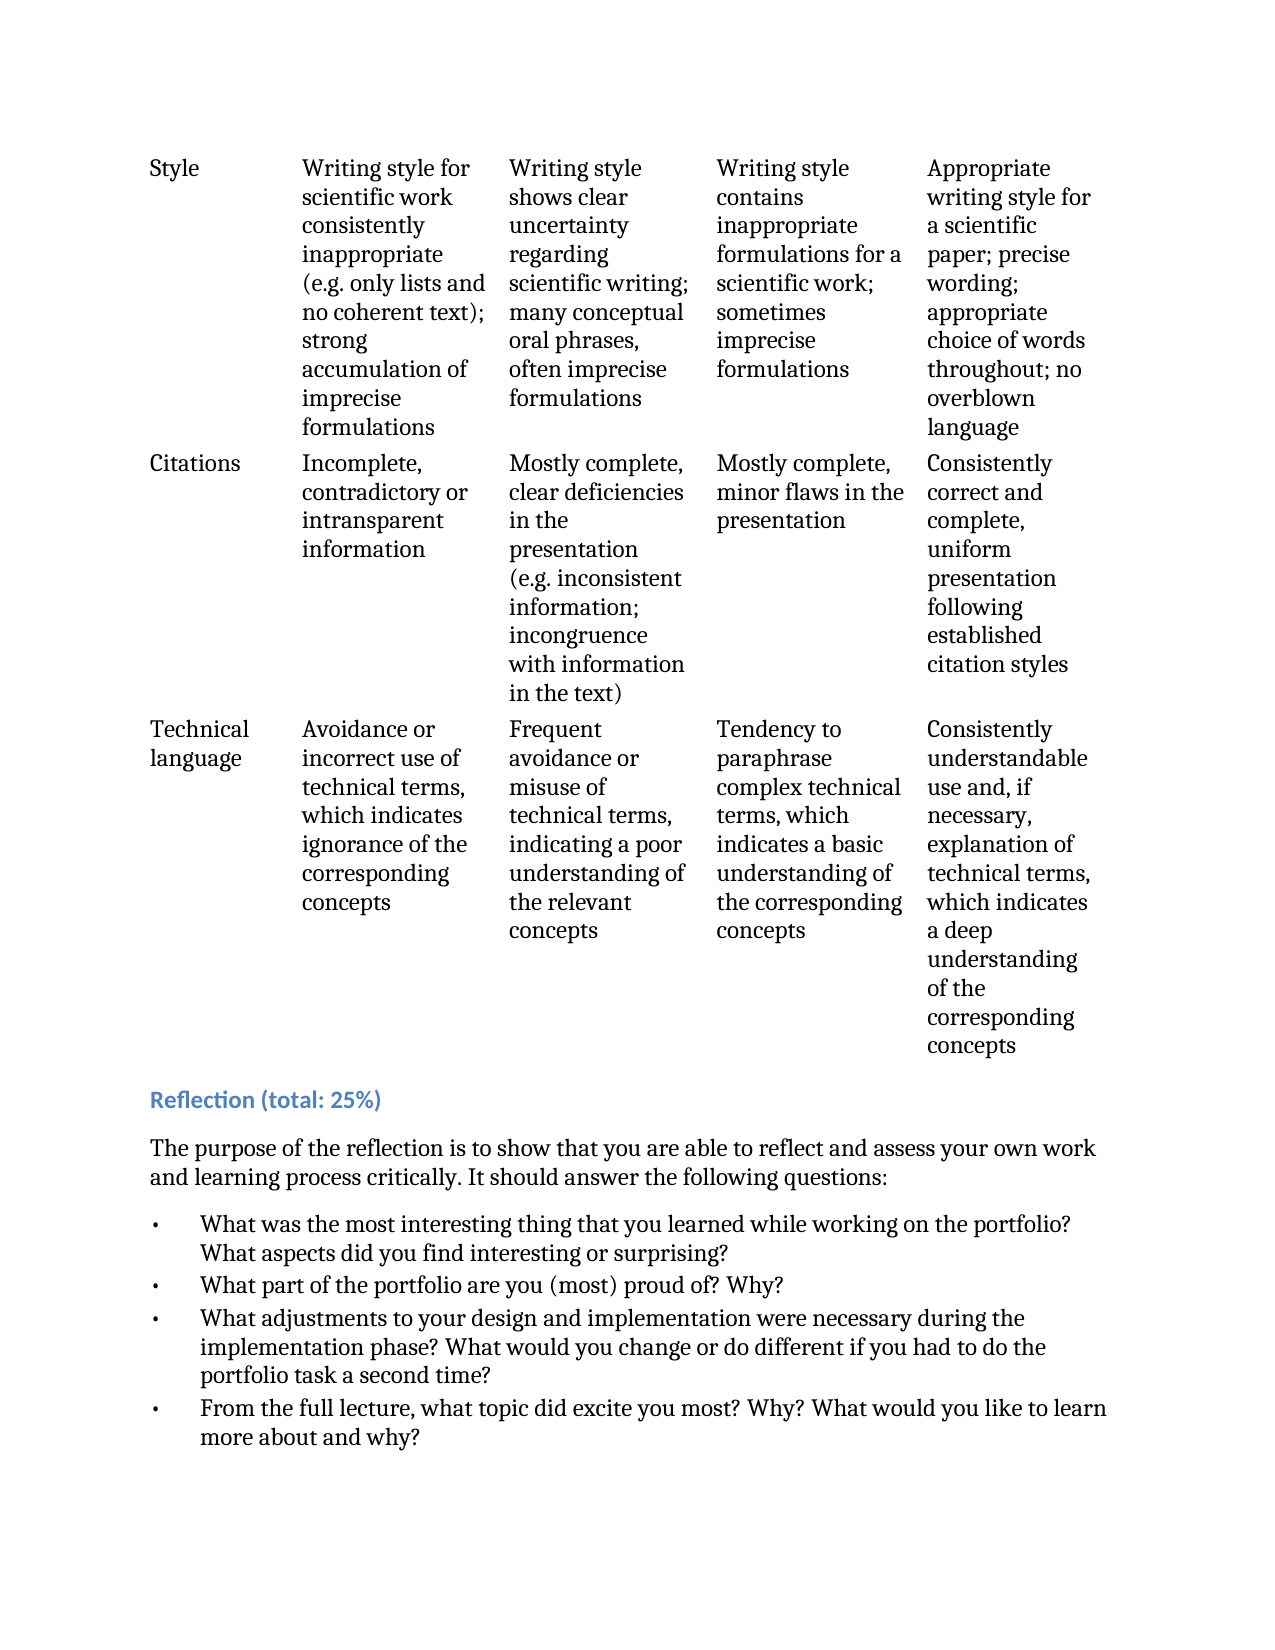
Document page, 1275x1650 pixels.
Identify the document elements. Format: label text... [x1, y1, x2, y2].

list What adjustments to your design and implementation were necessary during the implementation phase? What would you change or do different if you had to do the portfolio task a second time? [150, 1304, 1125, 1390]
table_cell Technical language [139, 711, 291, 1064]
table_cell Tendency to paraphrase complex technical terms, which indicates a basic understanding of the corresponding concepts [705, 711, 916, 1064]
list What part of the portfolio are you (most) proud of? Why? [150, 1271, 1125, 1300]
table_cell Style [139, 150, 291, 445]
table_cell Mostly complete, minor flaws in the presentation [705, 445, 916, 711]
text The purpose of the reflection is to show that you are able to reflect and assess your own work and learning process critically. It should answer the following questions: [150, 1134, 1125, 1191]
table_cell Incomplete, contradictory or intransparent information [291, 445, 498, 711]
table_cell Mostly complete, clear deficiencies in the presentation (e.g. inconsistent information; incongruence with information in the text) [498, 445, 705, 711]
table_cell Appropriate writing style for a scientific paper; precise wording; appropriate choice of words throughout; no overblown language [916, 150, 1104, 445]
table_cell Avoidance or incorrect use of technical terms, which indicates ignorance of the corresponding concepts [291, 711, 498, 1064]
table_cell Consistently understandable use and, if necessary, explanation of technical terms, which indicates a deep understanding of the corresponding concepts [916, 711, 1104, 1064]
table_cell Writing style shows clear uncertainty regarding scientific writing; many conceptual oral phrases, often imprecise formulations [498, 150, 705, 445]
table_cell Frequent avoidance or misuse of technical terms, indicating a poor understanding of the relevant concepts [498, 711, 705, 1064]
table_cell Writing style for scientific work consistently inappropriate (e.g. only lists and no coherent text); strong accumulation of imprecise formulations [291, 150, 498, 445]
table_cell Citations [139, 445, 291, 711]
list What was the most interesting thing that you learned while working on the portfolio? What aspects did you find interesting or surprising? [150, 1210, 1125, 1268]
table_cell Consistently correct and complete, uniform presentation following established citation styles [916, 445, 1104, 711]
list From the full lecture, what topic did excite you most? Why? What would you like to learn more about and why? [150, 1394, 1125, 1451]
table_cell Writing style contains inappropriate formulations for a scientific work; sometimes imprecise formulations [705, 150, 916, 445]
subtitle Reflection (total: 25%) [150, 1084, 1125, 1115]
